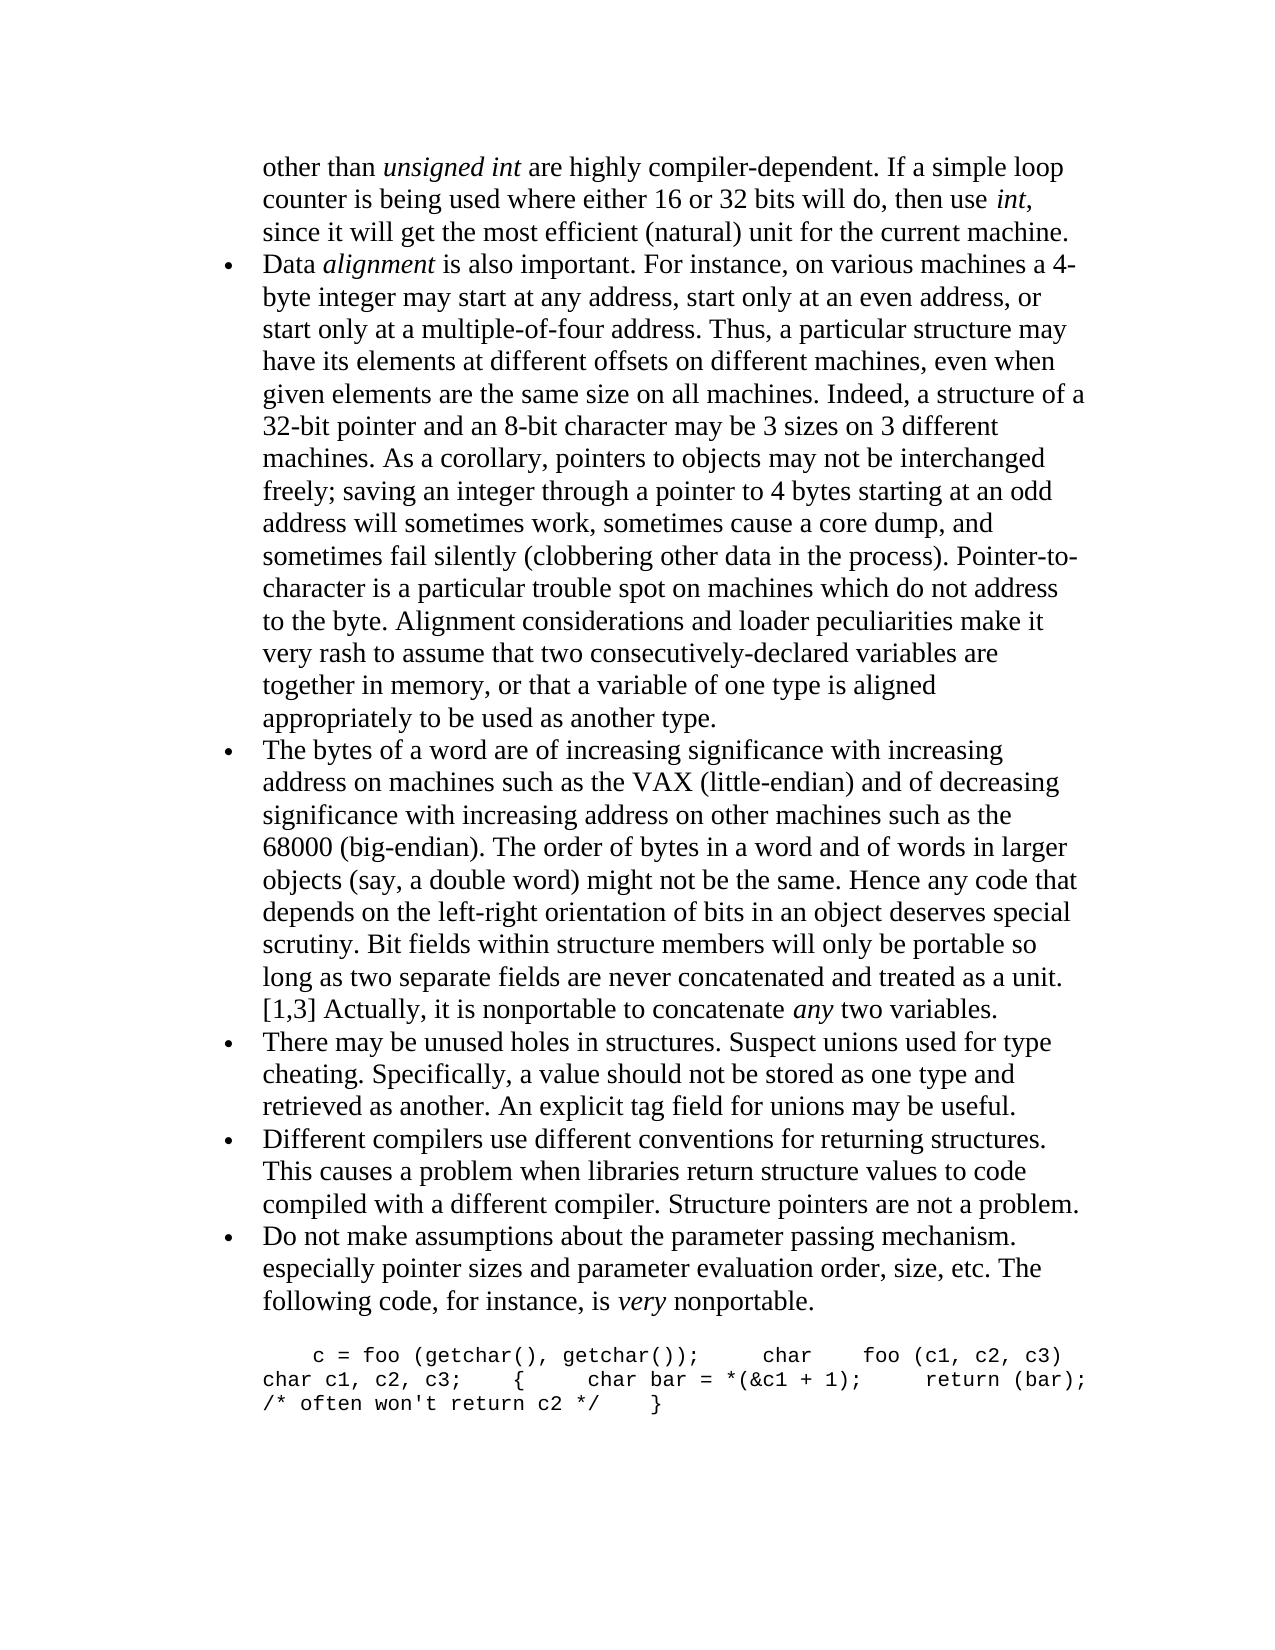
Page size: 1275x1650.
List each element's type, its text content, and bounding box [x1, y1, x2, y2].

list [225, 150, 1087, 247]
list Do not make assumptions about the parameter passing mechanism. especially pointer sizes and parameter evaluation order, size, etc. The following code, for instance, is very nonportable. [225, 1219, 1087, 1316]
list There may be unused holes in structures. Suspect unions used for type cheating. Specifically, a value should not be stored as one type and retrieved as another. An explicit tag field for unions may be useful. [225, 1025, 1087, 1122]
list The bytes of a word are of increasing significance with increasing address on machines such as the VAX (little-endian) and of decreasing significance with increasing address on other machines such as the 68000 (big-endian). The order of bytes in a word and of words in larger objects (say, a double word) might not be the same. Hence any code that depends on the left-right orientation of bits in an object deserves special scrutiny. Bit fields within structure members will only be portable so long as two separate fields are never concatenated and treated as a unit. [1,3] Actually, it is nonportable to concatenate any two variables. [225, 733, 1087, 1025]
text c = foo (getchar(), getchar()); char foo (c1, c2, c3) char c1, c2, c3; { char bar = *(&c1 + 1); return (bar); /* often won't return c2 */ } [262, 1345, 1087, 1416]
list Different compilers use different conventions for returning structures. This causes a problem when libraries return structure values to code compiled with a different compiler. Structure pointers are not a problem. [225, 1122, 1087, 1219]
list Data alignment is also important. For instance, on various machines a 4-byte integer may start at any address, start only at an even address, or start only at a multiple-of-four address. Thus, a particular structure may have its elements at different offsets on different machines, even when given elements are the same size on all machines. Indeed, a structure of a 32-bit pointer and an 8-bit character may be 3 sizes on 3 different machines. As a corollary, pointers to objects may not be interchanged freely; saving an integer through a pointer to 4 bytes starting at an odd address will sometimes work, sometimes cause a core dump, and sometimes fail silently (clobbering other data in the process). Pointer-to-character is a particular trouble spot on machines which do not address to the byte. Alignment considerations and loader peculiarities make it very rash to assume that two consecutively-declared variables are together in memory, or that a variable of one type is aligned appropriately to be used as another type. [225, 247, 1087, 733]
